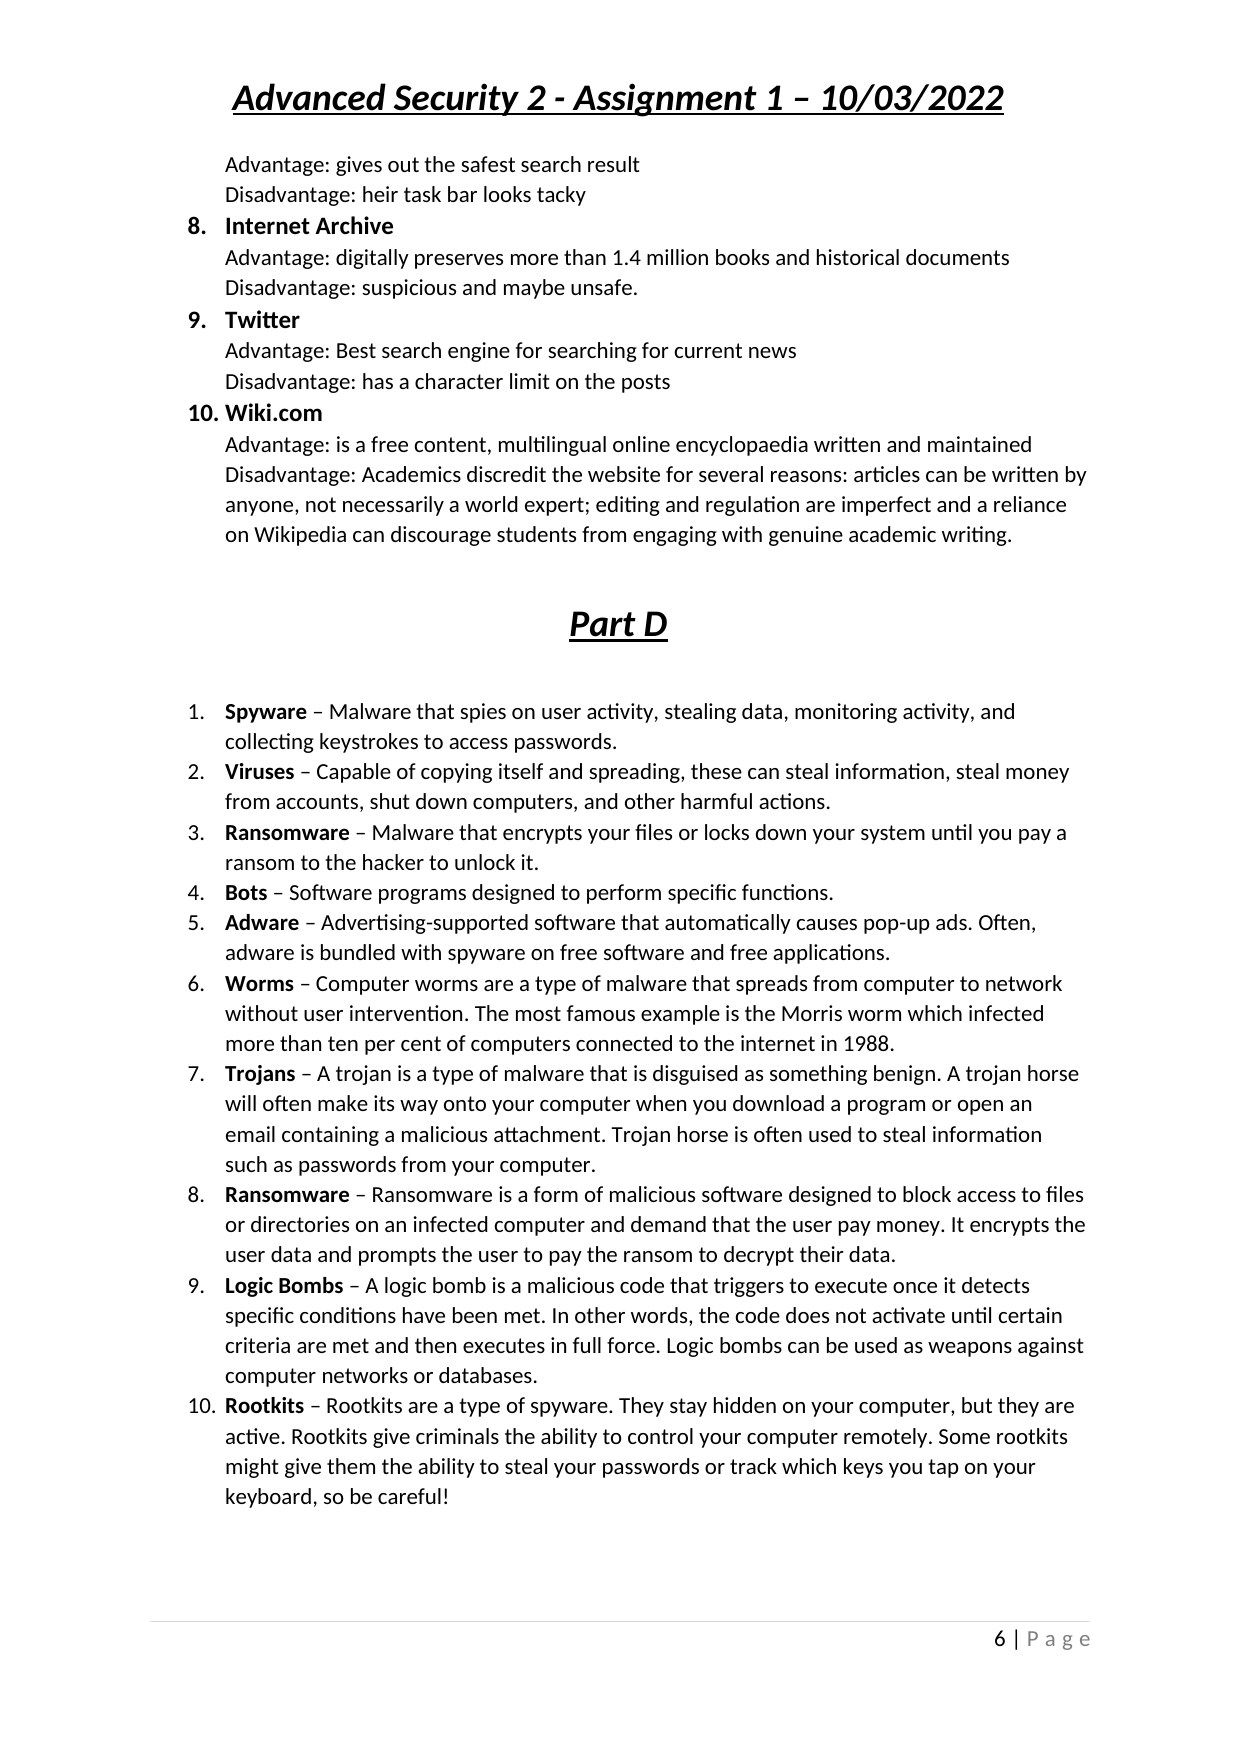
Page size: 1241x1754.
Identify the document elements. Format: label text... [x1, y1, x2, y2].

list Worms – Computer worms are a type of malware that spreads from computer to network without user intervention. The most famous example is the Morris worm which infected more than ten per cent of computers connected to the internet in 1988. [187, 969, 1090, 1057]
list Advantage: gives out the safest search result [225, 150, 1090, 178]
text Part D [150, 600, 1090, 646]
list Logic Bombs – A logic bomb is a malicious code that triggers to execute once it detects specific conditions have been met. In other words, the code does not activate until certain criteria are met and then executes in full force. Logic bombs can be used as weapons against computer networks or databases. [187, 1271, 1090, 1389]
list Advantage: Best search engine for searching for current news [225, 337, 1090, 365]
list Internet Archive [187, 210, 1090, 241]
list Advantage: is a free content, multilingual online encyclopaedia written and maintained [225, 430, 1090, 458]
list Disadvantage: suspicious and maybe unsafe. [225, 273, 1090, 302]
list Ransomware – Malware that encrypts your files or locks down your system until you pay a ransom to the hacker to unlock it. [187, 818, 1090, 876]
list Viruses – Capable of copying itself and spreading, these can steal information, steal money from accounts, shut down computers, and other harmful actions. [187, 757, 1090, 815]
list Disadvantage: Academics discredit the website for several reasons: articles can be written by anyone, not necessarily a world expert; editing and regulation are imperfect and a reliance on Wikipedia can discourage students from engaging with genuine academic writing. [225, 460, 1090, 549]
list Advantage: digitally preserves more than 1.4 million books and historical documents [225, 243, 1090, 271]
list Wiki.com [187, 397, 1090, 428]
list Disadvantage: heir task bar looks tacky [225, 180, 1090, 208]
list Rootkits – Rootkits are a type of spyware. They stay hidden on your computer, but they are active. Rootkits give criminals the ability to control your computer remotely. Some rootkits might give them the ability to steal your passwords or track which keys you tap on your keyboard, so be careful! [187, 1392, 1090, 1510]
list Ransomware – Ransomware is a form of malicious software designed to block access to files or directories on an infected computer and demand that the user pay money. It encrypts the user data and prompts the user to pay the ransom to decrypt their data. [187, 1180, 1090, 1268]
list Adware – Advertising-supported software that automatically causes pop-up ads. Often, adware is bundled with spyware on free software and free applications. [187, 908, 1090, 966]
list Bots – Software programs designed to perform specific functions. [187, 878, 1090, 906]
list Trojans – A trojan is a type of malware that is disguised as something benign. A trojan horse will often make its way onto your computer when you download a program or open an email containing a malicious attachment. Trojan horse is often used to steal information such as passwords from your computer. [187, 1059, 1090, 1178]
list Spyware – Malware that spies on user activity, stealing data, monitoring activity, and collecting keystrokes to access passwords. [187, 697, 1090, 755]
list Twitter [187, 304, 1090, 334]
list Disadvantage: has a character limit on the posts [225, 367, 1090, 395]
